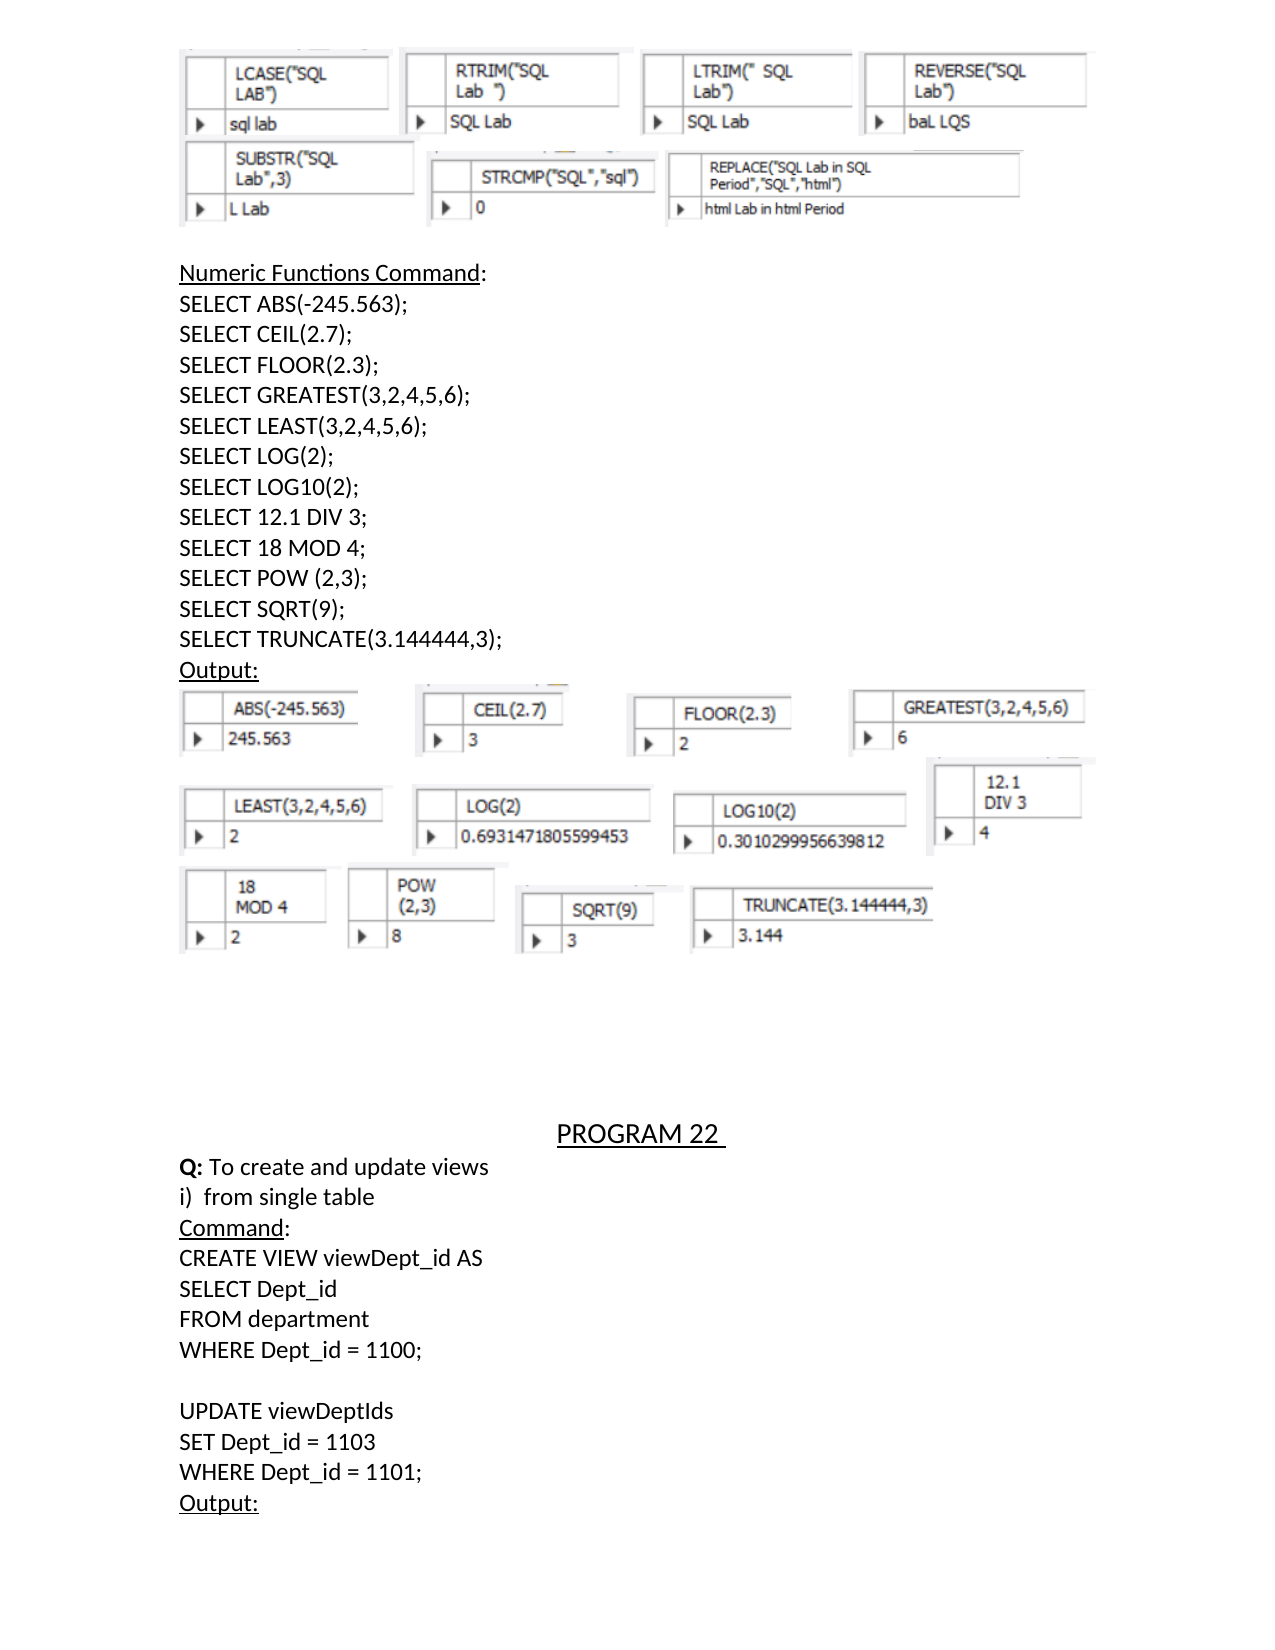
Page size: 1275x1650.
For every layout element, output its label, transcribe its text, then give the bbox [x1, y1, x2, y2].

picture [664, 150, 1024, 227]
picture [411, 784, 655, 856]
text SELECT LOG(2); [179, 440, 1096, 471]
text SELECT GREATEST(3,2,4,5,6); [179, 379, 1096, 410]
picture [858, 51, 1096, 136]
text Output: [179, 654, 1096, 684]
picture [179, 866, 342, 954]
picture [179, 47, 634, 227]
text UPDATE viewDeptIds [179, 1395, 1096, 1426]
text SELECT 18 MOD 4; [179, 532, 1096, 562]
text CREATE VIEW viewDept_id AS [179, 1242, 1096, 1273]
text SELECT FLOOR(2.3); [179, 349, 1096, 379]
picture [626, 693, 792, 757]
picture [179, 785, 393, 856]
text SET Dept_id = 1103 [179, 1426, 1096, 1456]
text i) from single table [179, 1181, 1096, 1212]
picture [673, 790, 907, 856]
text WHERE Dept_id = 1101; [179, 1456, 1096, 1487]
text SELECT POW (2,3); [179, 562, 1096, 593]
picture [689, 885, 934, 954]
text Output: [179, 1487, 1096, 1517]
text SELECT TRUNCATE(3.144444,3); [179, 623, 1096, 654]
text SELECT SQRT(9); [179, 593, 1096, 623]
text FROM department [179, 1303, 1096, 1334]
list PROGRAM 22 [179, 1115, 1096, 1151]
picture [848, 689, 1096, 856]
picture [514, 885, 684, 954]
text SELECT CEIL(2.7); [179, 318, 1096, 349]
text Q: To create and update views [179, 1151, 1096, 1181]
text SELECT ABS(-245.563); [179, 288, 1096, 318]
text SELECT LOG10(2); [179, 471, 1096, 501]
picture [639, 49, 853, 136]
text WHERE Dept_id = 1100; [179, 1334, 1096, 1364]
text SELECT Dept_id [179, 1273, 1096, 1303]
text SELECT LEAST(3,2,4,5,6); [179, 410, 1096, 440]
picture [426, 151, 659, 227]
picture [414, 684, 570, 757]
text SELECT 12.1 DIV 3; [179, 501, 1096, 532]
text Command: [179, 1212, 1096, 1242]
picture [179, 689, 358, 757]
text Numeric Functions Command: [179, 257, 1096, 288]
picture [347, 862, 509, 954]
